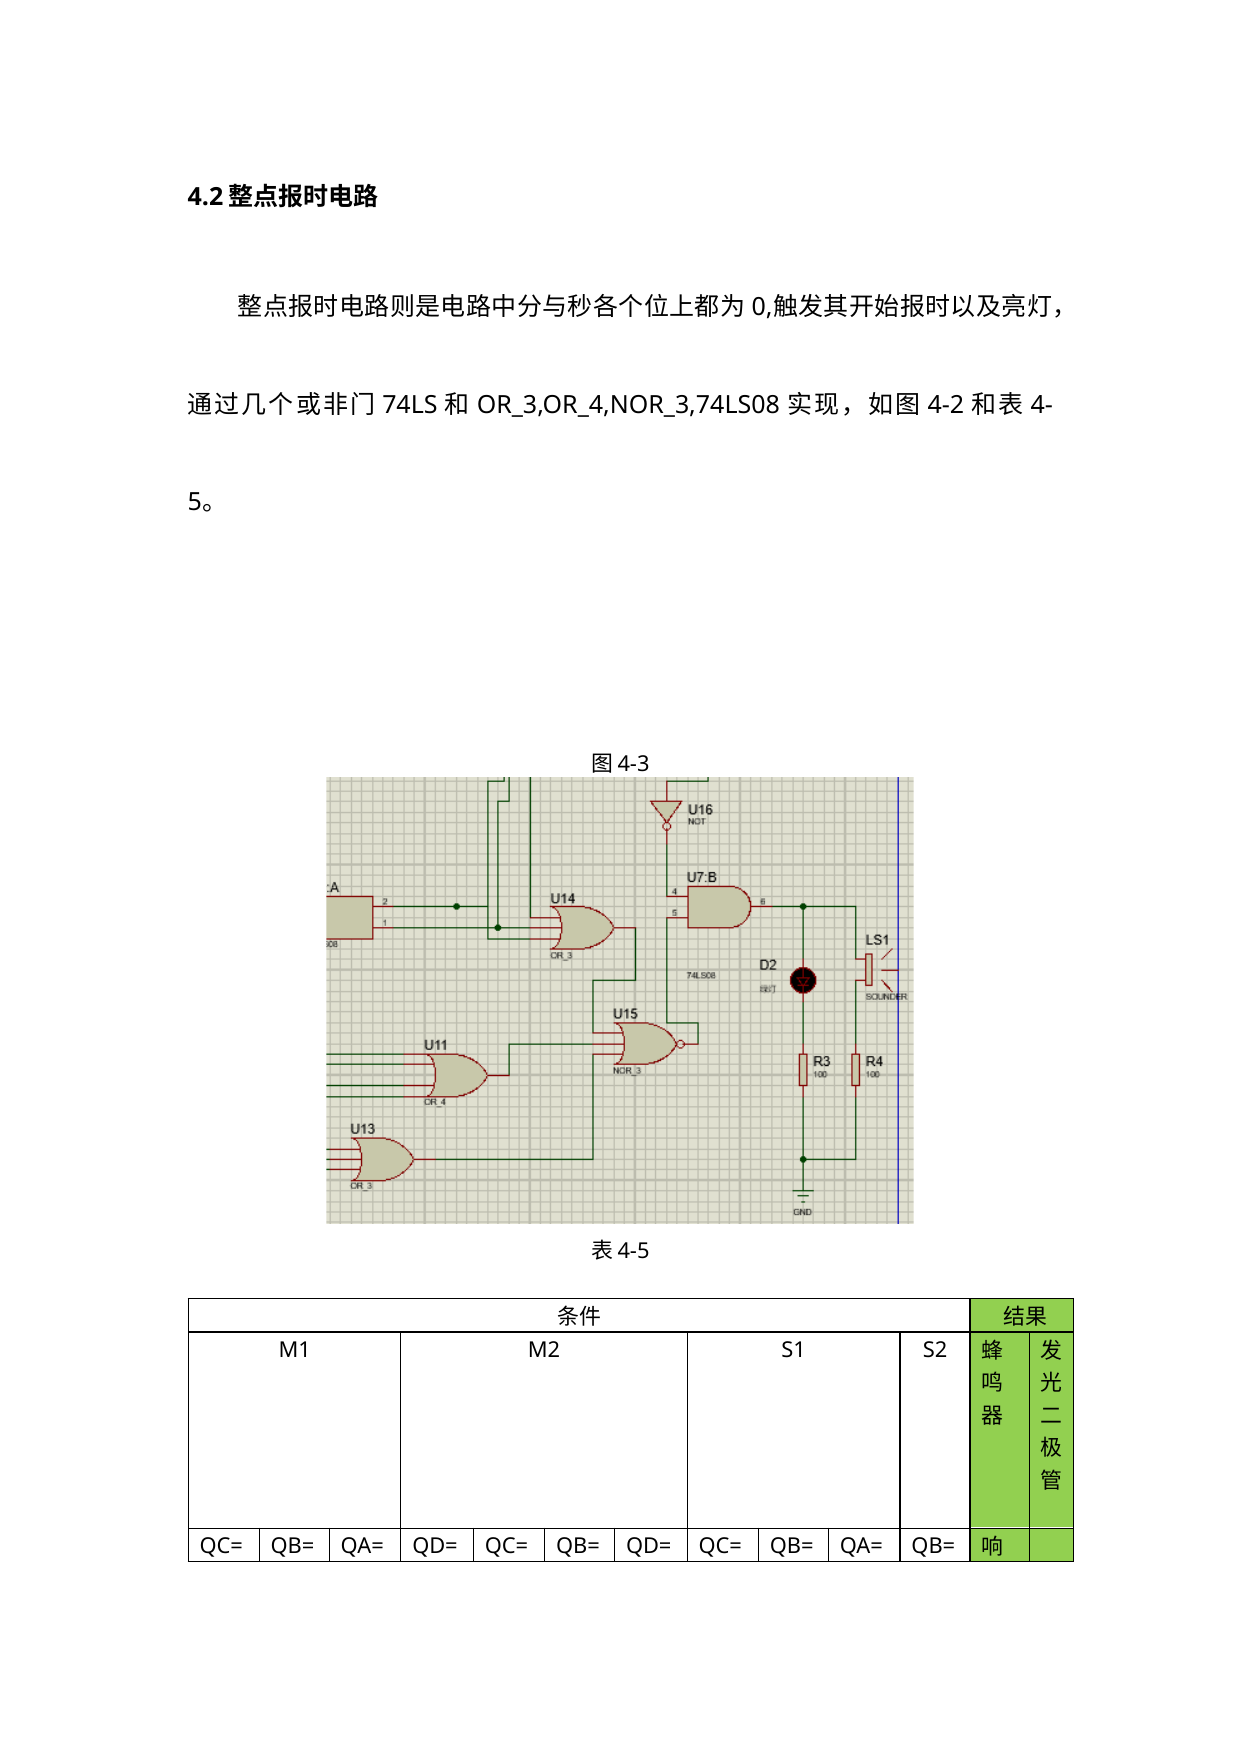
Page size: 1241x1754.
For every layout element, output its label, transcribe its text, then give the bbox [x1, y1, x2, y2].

table_cell QA=0 [829, 1529, 899, 1561]
table_cell M2 [401, 1333, 687, 1527]
table_cell 蜂鸣器 [971, 1333, 1029, 1527]
text 图4-3 [187, 745, 1053, 778]
picture [326, 777, 914, 1224]
subtitle 4.2整点报时电路 [187, 162, 1053, 227]
table_cell QB=0 [545, 1529, 614, 1561]
table_cell QB=0 [901, 1529, 969, 1561]
text 整点报时电路则是电路中分与秒各个位上都为0,触发其开始报时以及亮灯，通过几个或非门74LS和OR_3,OR_4,NOR_3,74LS08实现，如图4-2和表4-5。 [187, 272, 1053, 532]
table_header 结果 [971, 1299, 1073, 1331]
table_cell 发光二极管 [1030, 1333, 1073, 1527]
table_cell QD=0 [401, 1529, 473, 1561]
text 表4-5 [187, 1233, 1053, 1265]
table_cell QD=0 [615, 1529, 687, 1561]
table_cell [1030, 1529, 1073, 1561]
table_cell QB=0 [759, 1529, 828, 1561]
table_cell QC=0 [189, 1529, 259, 1561]
table_cell M1 [189, 1333, 400, 1527]
table_cell S2 [901, 1333, 969, 1527]
table_cell QC=0 [474, 1529, 544, 1561]
table_cell S1 [688, 1333, 899, 1527]
table_cell 响 [971, 1529, 1029, 1561]
table_cell QC=0 [688, 1529, 758, 1561]
table_cell QA=0 [330, 1529, 400, 1561]
table_header 条件 [189, 1299, 969, 1331]
table_cell QB=0 [260, 1529, 329, 1561]
